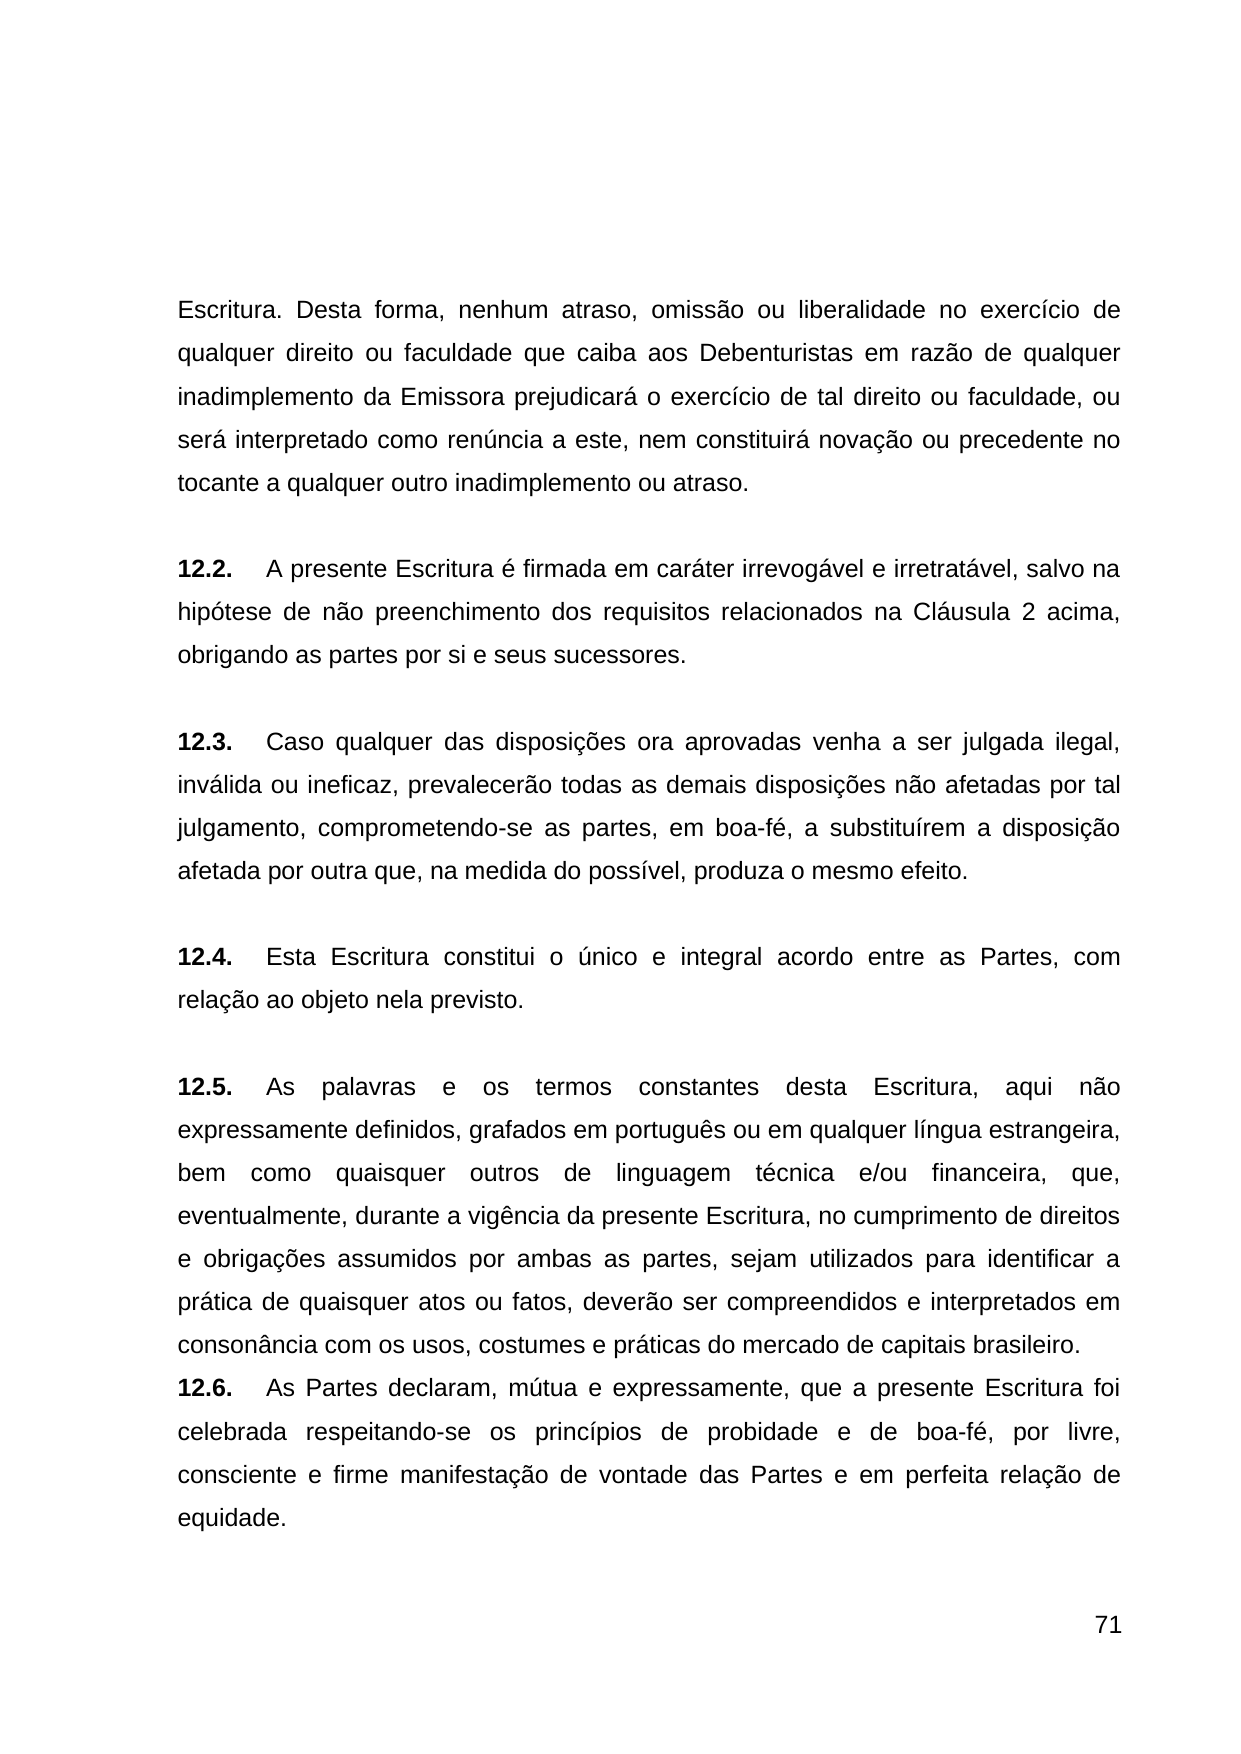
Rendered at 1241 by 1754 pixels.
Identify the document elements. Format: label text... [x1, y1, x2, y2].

list Caso qualquer das disposições ora aprovadas venha a ser julgada ilegal, inválida ou ineficaz, prevalecerão todas as demais disposições não afetadas por tal julgamento, comprometendo-se as partes, em boa-fé, a substituírem a disposição afetada por outra que, na medida do possível, produza o mesmo efeito. [177, 727, 1122, 885]
list As palavras e os termos constantes desta Escritura, aqui não expressamente definidos, grafados em português ou em qualquer língua estrangeira, bem como quaisquer outros de linguagem técnica e/ou financeira, que, eventualmente, durante a vigência da presente Escritura, no cumprimento de direitos e obrigações assumidos por ambas as partes, sejam utilizados para identificar a prática de quaisquer atos ou fatos, deverão ser compreendidos e interpretados em consonância com os usos, costumes e práticas do mercado de capitais brasileiro. [177, 1072, 1122, 1359]
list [177, 295, 1122, 497]
list A presente Escritura é firmada em caráter irrevogável e irretratável, salvo na hipótese de não preenchimento dos requisitos relacionados na Cláusula 2 acima, obrigando as partes por si e seus sucessores. [177, 554, 1122, 669]
list Esta Escritura constitui o único e integral acordo entre as Partes, com relação ao objeto nela previsto. [177, 942, 1122, 1014]
list As Partes declaram, mútua e expressamente, que a presente Escritura foi celebrada respeitando-se os princípios de probidade e de boa-fé, por livre, consciente e firme manifestação de vontade das Partes e em perfeita relação de equidade. [177, 1373, 1122, 1532]
